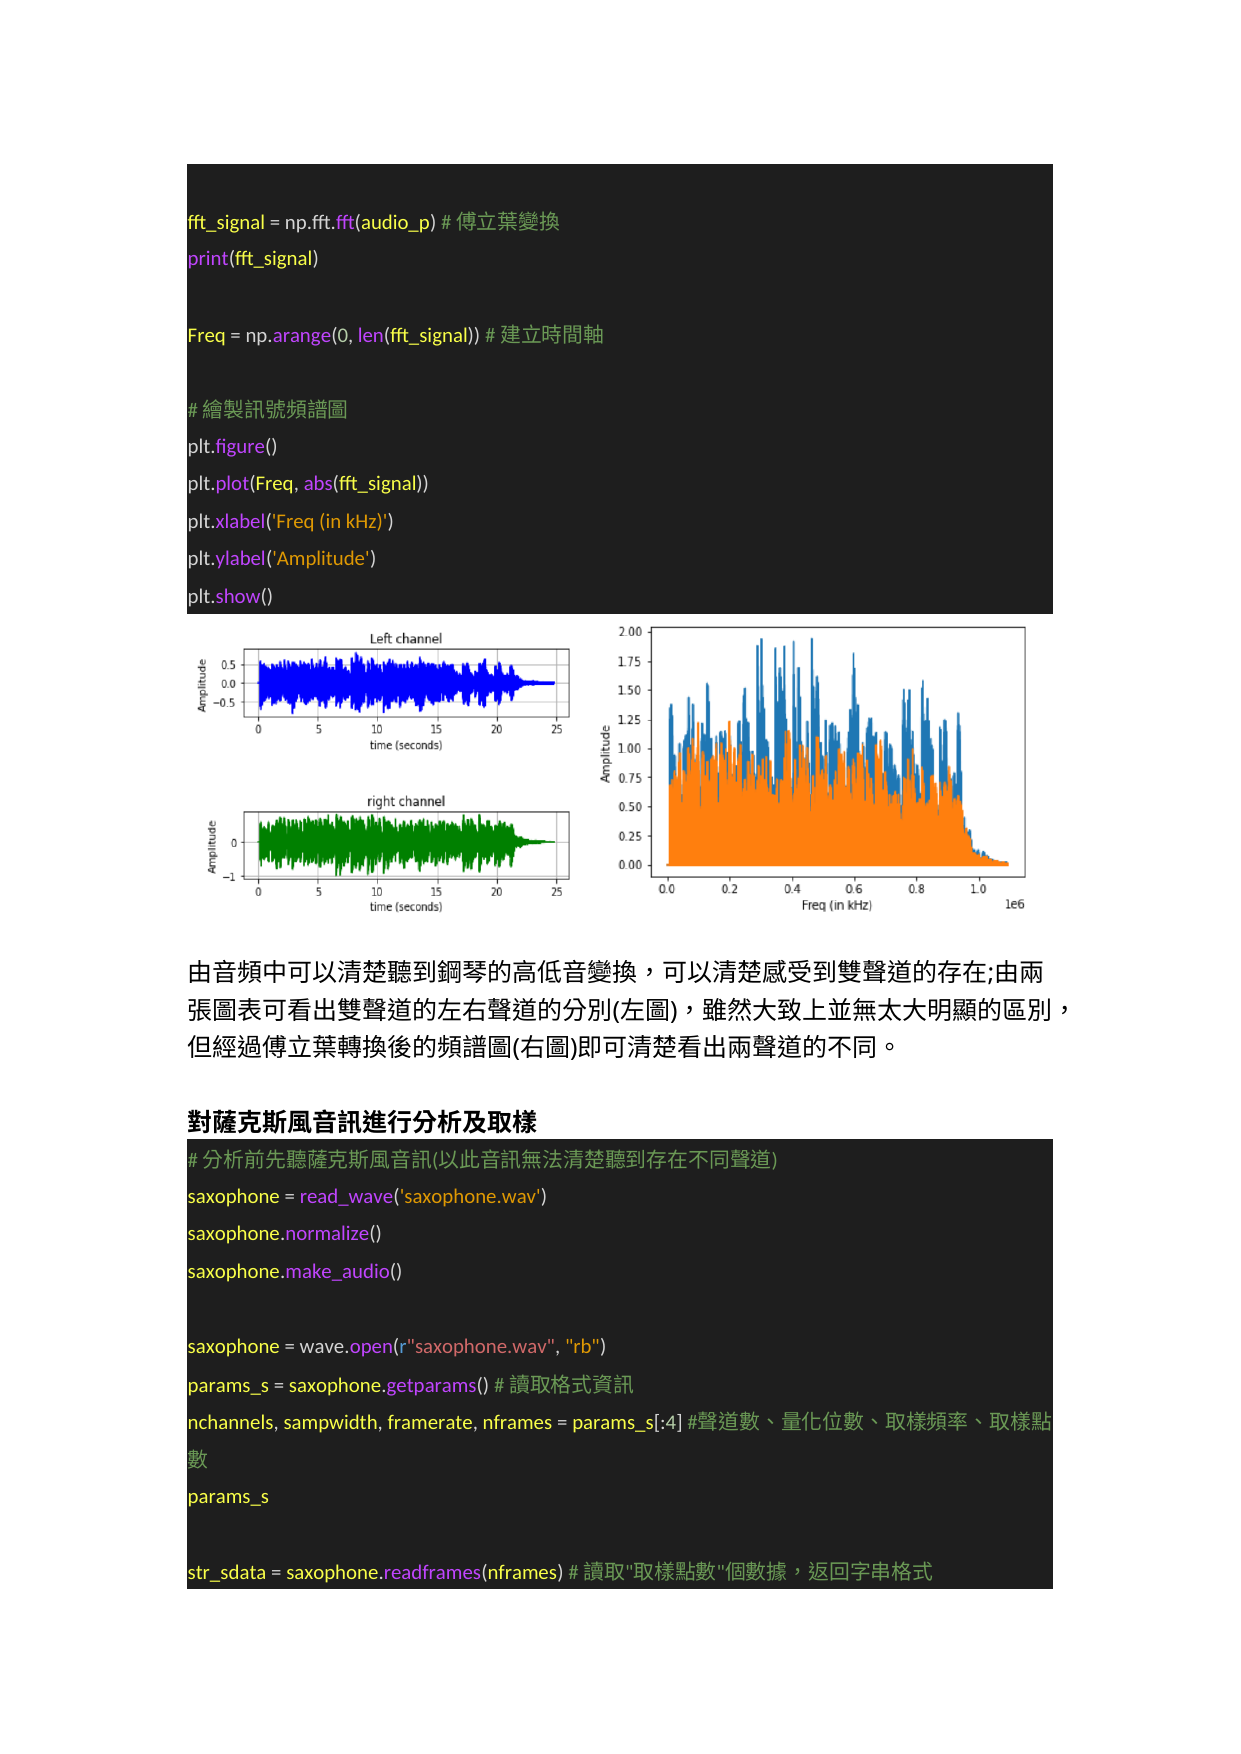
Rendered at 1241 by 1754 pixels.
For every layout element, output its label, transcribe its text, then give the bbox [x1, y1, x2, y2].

text saxophone = read_wave('saxophone.wav') [187, 1177, 1053, 1214]
text plt.figure() [187, 427, 1053, 464]
text plt.xlabel('Freq (in kHz)') [187, 502, 1053, 539]
text params_s = saxophone.getparams() # 讀取格式資訊 [187, 1364, 1053, 1402]
text # 分析前先聽薩克斯風音訊(以此音訊無法清楚聽到存在不同聲道) [187, 1139, 1053, 1177]
text print(fft_signal) [187, 239, 1053, 277]
text saxophone.normalize() [187, 1214, 1053, 1252]
text nchannels, sampwidth, framerate, nframes = params_s[:4] #聲道數、量化位數、取樣頻率、取樣點數 [187, 1402, 1053, 1477]
text fft_signal = np.fft.fft(audio_p) # 傅立葉變換 [187, 202, 1053, 239]
text # 繪製訊號頻譜圖 [187, 389, 1053, 427]
text 對薩克斯風音訊進行分析及取樣 [187, 1102, 1053, 1139]
text saxophone = wave.open(r"saxophone.wav", "rb") [187, 1327, 1053, 1364]
text Freq = np.arange(0, len(fft_signal)) # 建立時間軸 [187, 314, 1053, 352]
text saxophone.make_audio() [187, 1252, 1053, 1289]
text plt.plot(Freq, abs(fft_signal)) [187, 464, 1053, 502]
text str_sdata = saxophone.readframes(nframes) # 讀取"取樣點數"個數據，返回字串格式 [187, 1552, 1053, 1589]
text plt.show() [187, 577, 1053, 614]
picture [588, 614, 1042, 922]
text params_s [187, 1477, 1053, 1514]
text 由音頻中可以清楚聽到鋼琴的高低音變換，可以清楚感受到雙聲道的存在;由兩張圖表可看出雙聲道的左右聲道的分別(左圖)，雖然大致上並無太大明顯的區別，但經過傅立葉轉換後的頻譜圖(右圖)即可清楚看出兩聲道的不同。 [187, 952, 1053, 1064]
picture [187, 621, 583, 922]
text plt.ylabel('Amplitude') [187, 539, 1053, 577]
